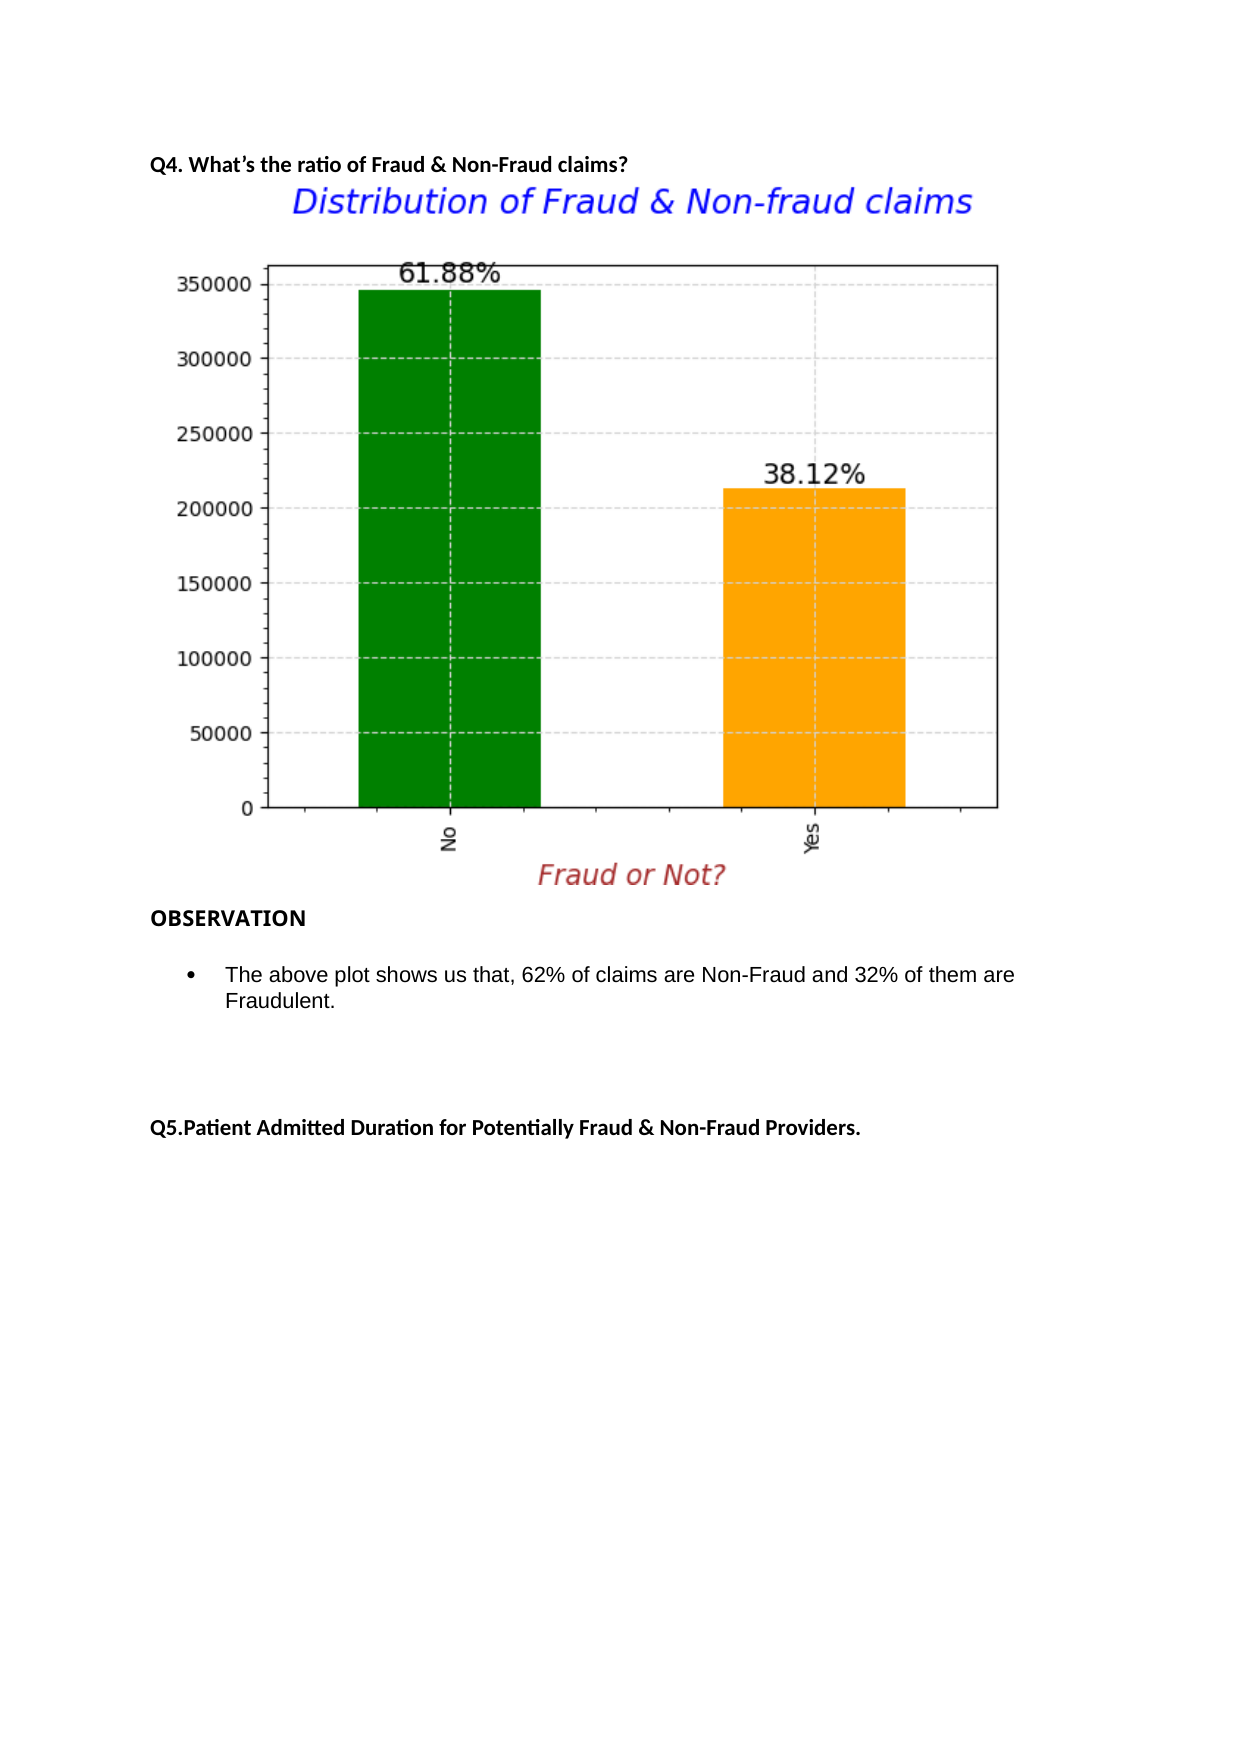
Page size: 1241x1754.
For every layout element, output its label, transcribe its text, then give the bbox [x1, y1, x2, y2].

text Q4. What’s the ratio of Fraud & Non-Fraud claims? [150, 150, 1090, 180]
text OBSERVATION [150, 903, 1090, 933]
list The above plot shows us that, 62% of claims are Non-Fraud and 32% of them are Fraudulent. [187, 962, 1090, 1013]
picture [150, 180, 1091, 885]
text Q5.Patient Admitted Duration for Potentially Fraud & Non-Fraud Providers. [150, 1113, 1090, 1141]
